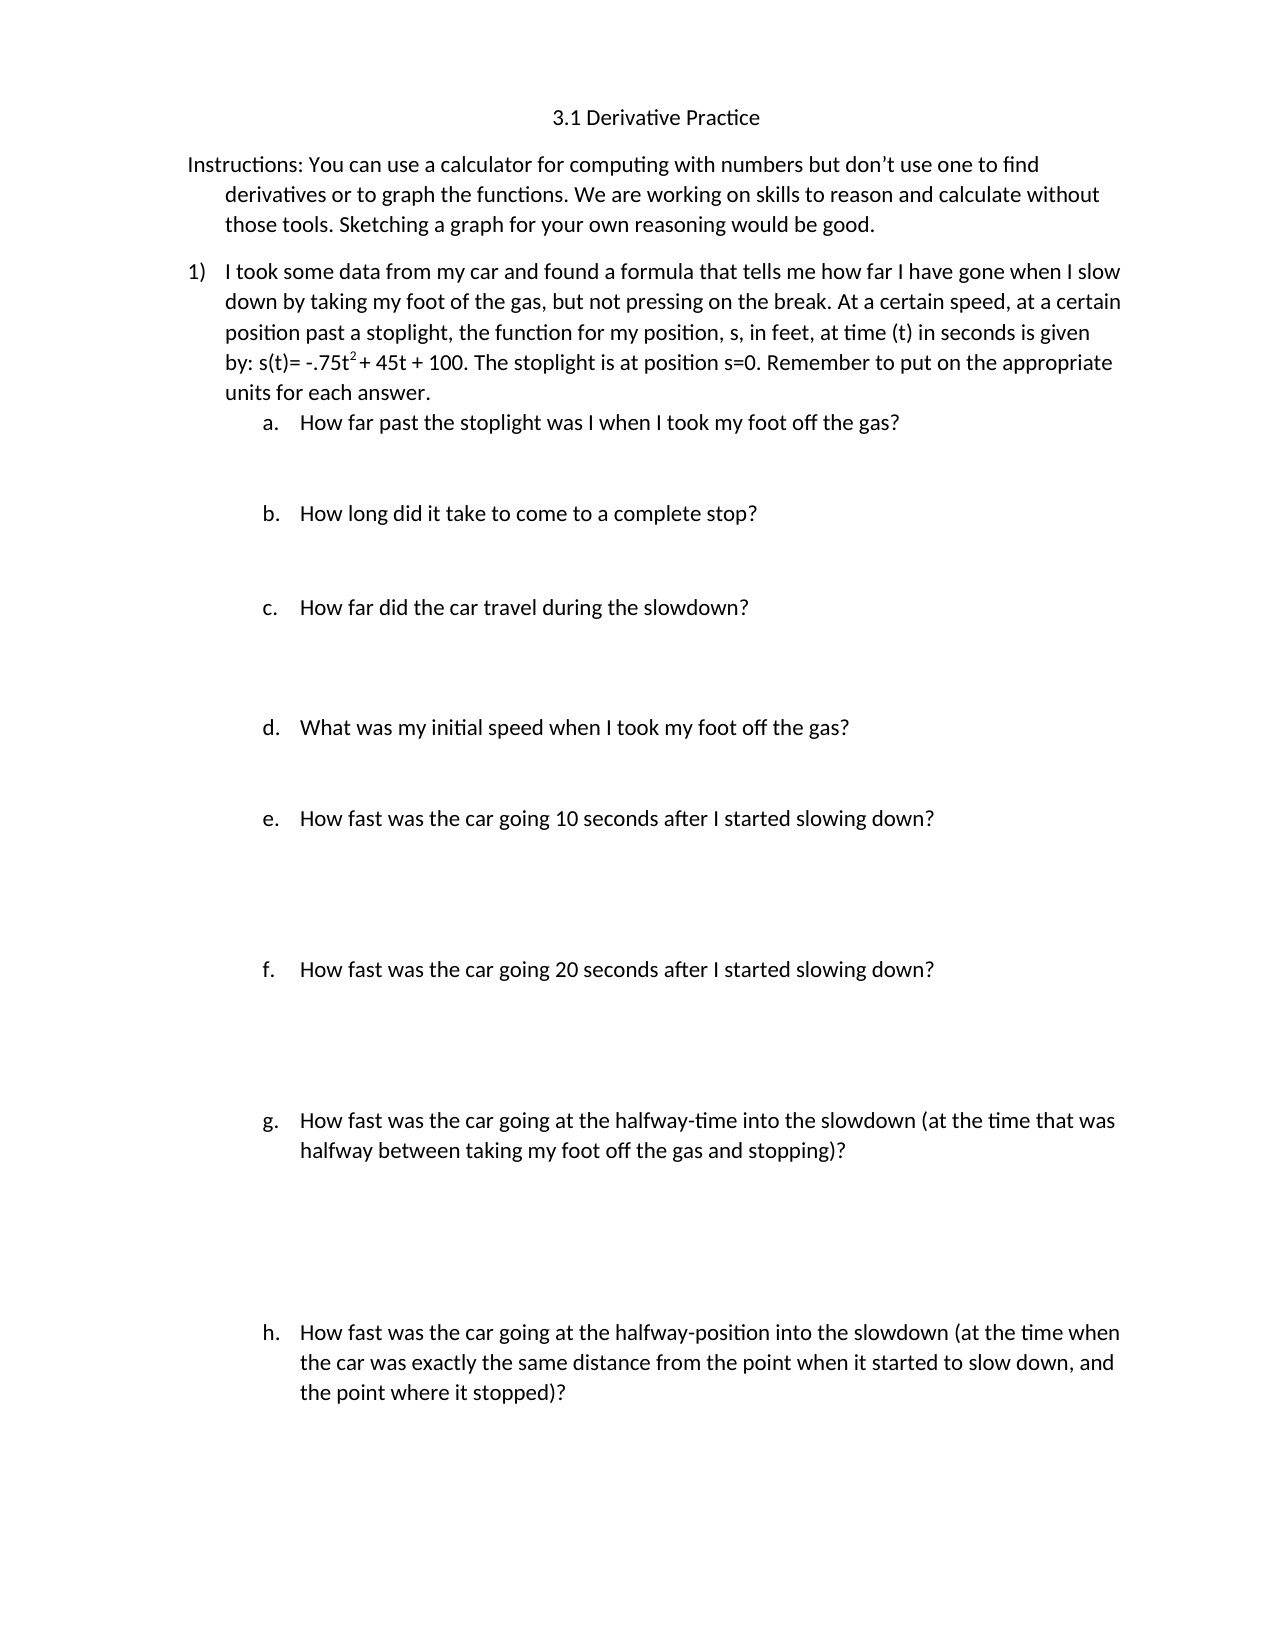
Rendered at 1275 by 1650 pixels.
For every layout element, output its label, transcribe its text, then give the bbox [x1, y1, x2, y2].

list How far past the stoplight was I when I took my foot off the gas? [262, 408, 1125, 436]
text Instructions: You can use a calculator for computing with numbers but don’t use one to find derivatives or to graph the functions. We are working on skills to reason and calculate without those tools. Sketching a graph for your own reasoning would be good. [187, 150, 1125, 238]
list How fast was the car going at the halfway-position into the slowdown (at the time when the car was exactly the same distance from the point when it started to slow down, and the point where it stopped)? [262, 1318, 1125, 1406]
list How long did it take to come to a complete stop? [262, 499, 1125, 527]
list How far did the car travel during the slowdown? [262, 593, 1125, 621]
text 3.1 Derivative Practice [187, 103, 1125, 131]
list How fast was the car going 10 seconds after I started slowing down? [262, 804, 1125, 832]
list I took some data from my car and found a formula that tells me how far I have gone when I slow down by taking my foot of the gas, but not pressing on the break. At a certain speed, at a certain position past a stoplight, the function for my position, s, in feet, at time (t) in seconds is given by: s(t)= -.75t2 + 45t + 100. The stoplight is at position s=0. Remember to put on the appropriate units for each answer. [187, 257, 1125, 406]
list How fast was the car going 20 seconds after I started slowing down? [262, 955, 1125, 983]
list How fast was the car going at the halfway-time into the slowdown (at the time that was halfway between taking my foot off the gas and stopping)? [262, 1106, 1125, 1164]
list What was my initial speed when I took my foot off the gas? [262, 713, 1125, 742]
